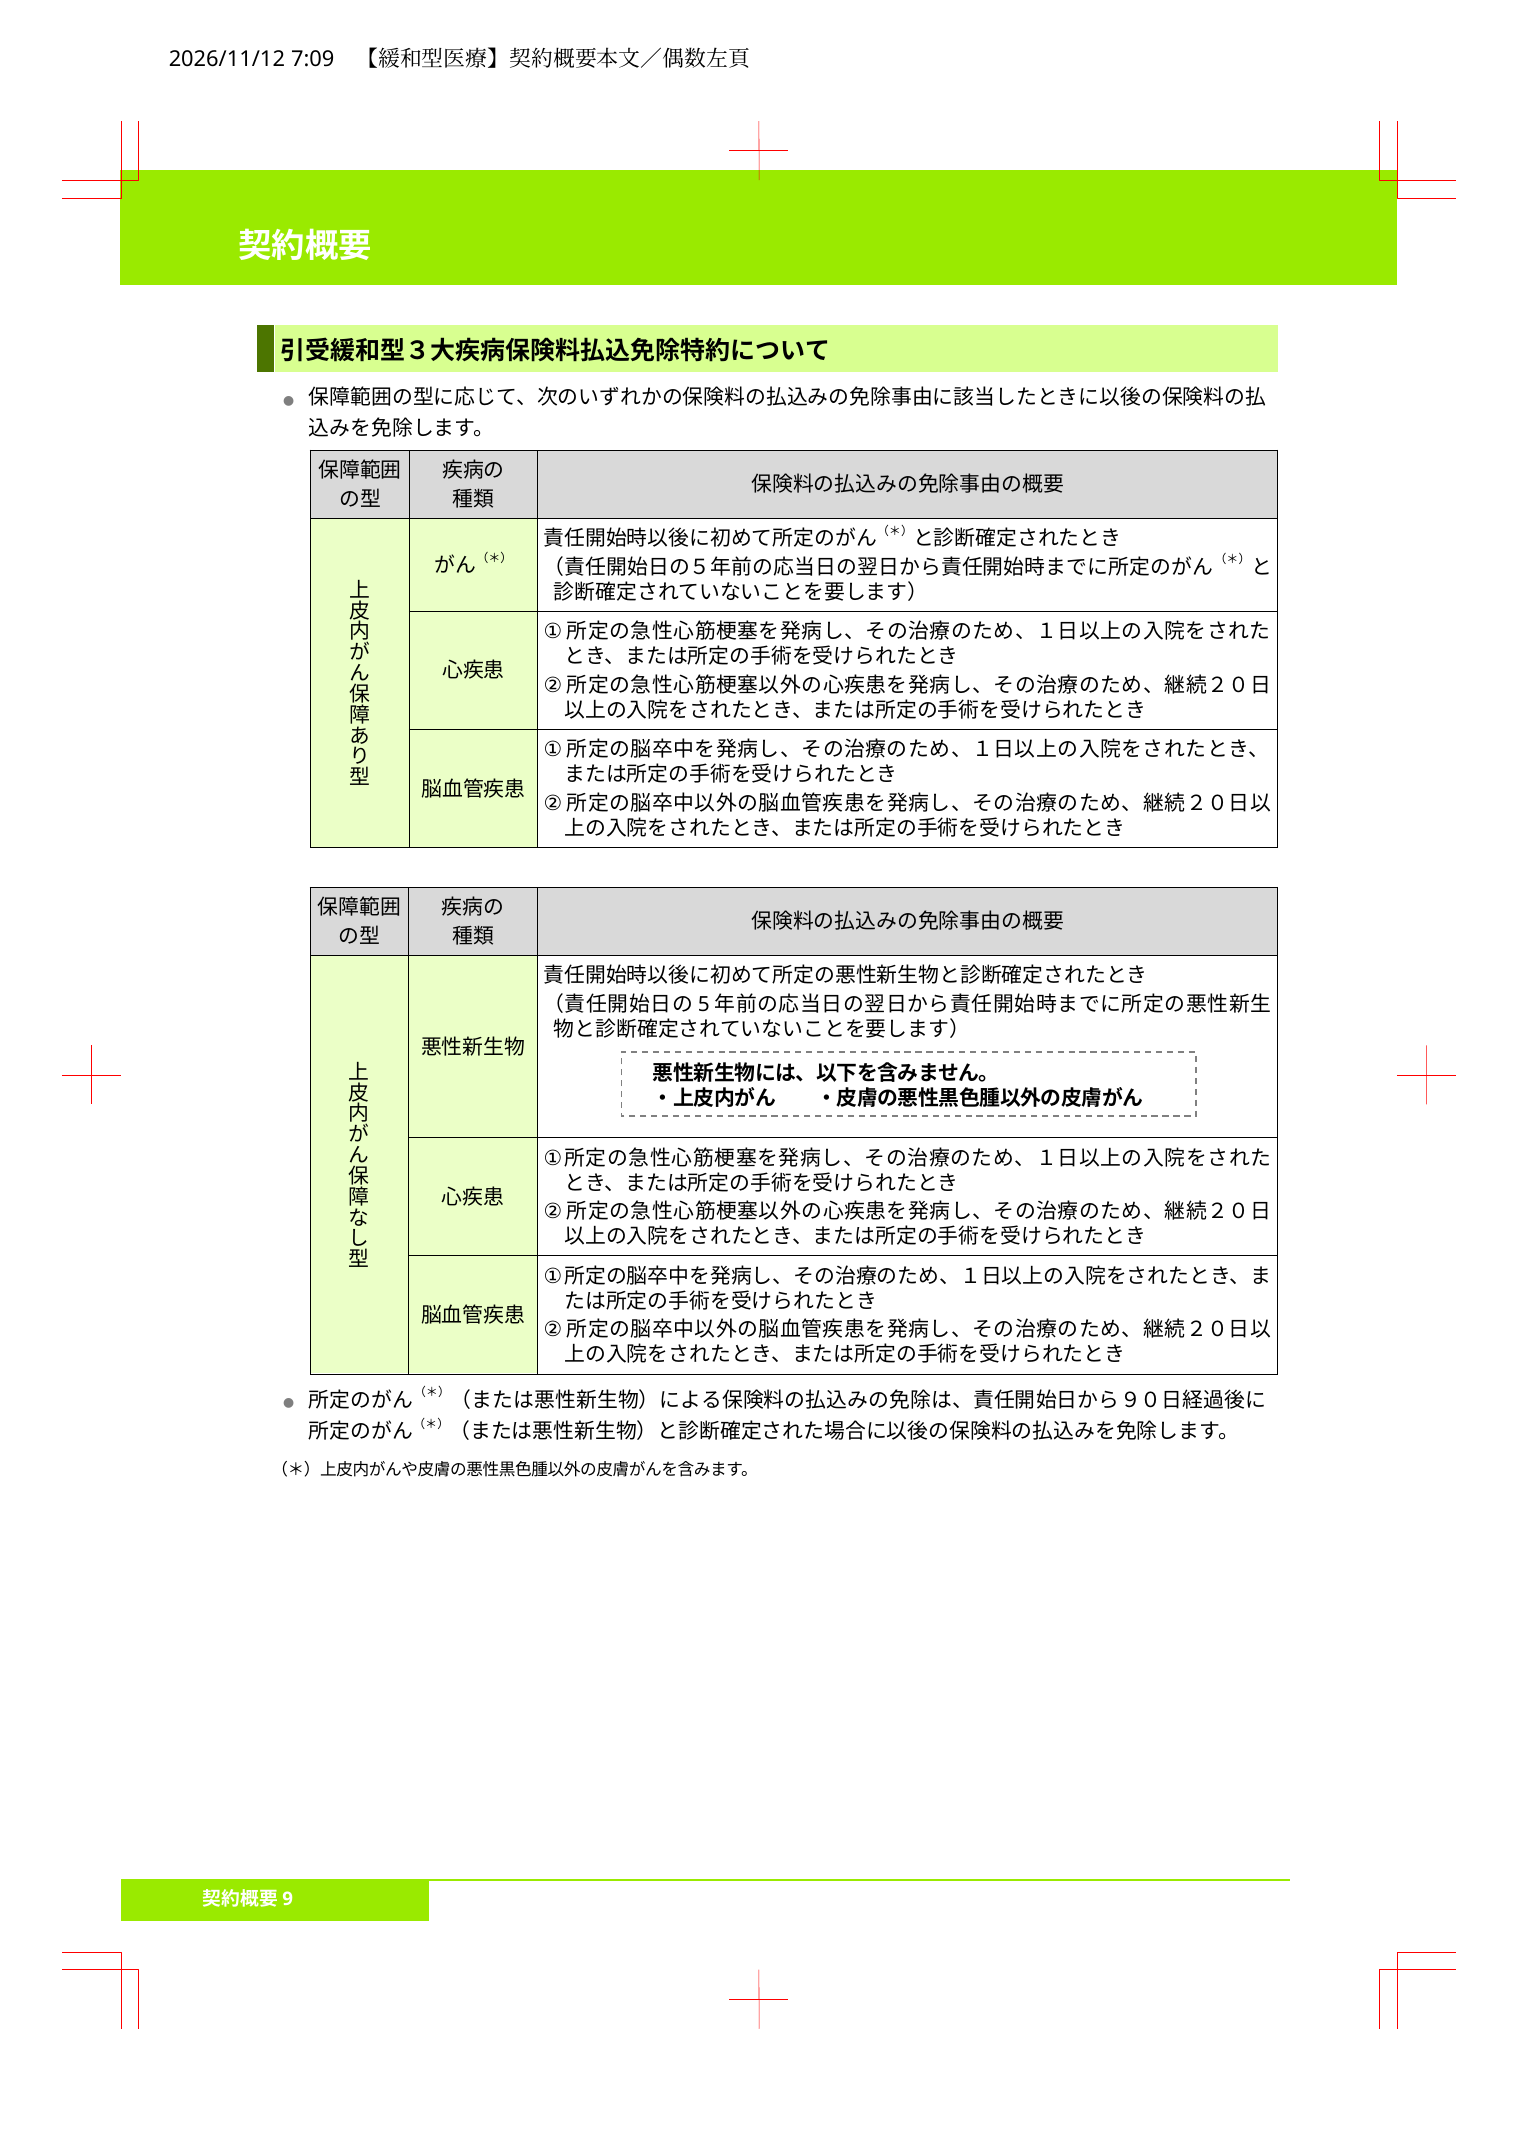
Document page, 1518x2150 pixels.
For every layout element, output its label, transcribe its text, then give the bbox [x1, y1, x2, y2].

table_header 引受緩和型３大疾病保険料払込免除特約について [275, 325, 1278, 372]
table_cell 脳血管疾患 [410, 730, 537, 847]
table_cell 責任開始時以後に初めて所定のがん（＊）と診断確定されたとき （責任開始日の５年前の応当日の翌日から責任開始時までに所定のがん（＊）と診断確定されていないことを要します） [538, 519, 1277, 611]
list 所定のがん（＊）（または悪性新生物）による保険料の払込みの免除は、責任開始日から９０日経過後に所定のがん（＊）（または悪性新生物）と診断確定された場合に以後の保険料の払込みを免除します。 [282, 1382, 1268, 1444]
table_header [257, 325, 274, 372]
table_header 保障範囲 の型 [311, 451, 409, 518]
table_cell 上皮内がん保障なし型 [311, 956, 408, 1373]
text （＊）上皮内がんや皮膚の悪性黒色腫以外の皮膚がんを含みます。 [271, 1452, 1268, 1481]
table_header 疾病の 種類 [410, 451, 537, 518]
table_header 疾病の 種類 [409, 888, 537, 955]
list 保障範囲の型に応じて、次のいずれかの保険料の払込みの免除事由に該当したときに以後の保険料の払込みを免除します。 [282, 379, 1268, 442]
table_cell ①所定の脳卒中を発病し、その治療のため、１日以上の入院をされたとき、または所定の手術を受けられたとき ②所定の脳卒中以外の脳血管疾患を発病し、その治療のため、継続２０日以上の入院をされたとき、または所定の手術を受けられたとき [538, 730, 1277, 847]
table_cell 心疾患 [409, 1138, 537, 1255]
table_cell 悪性新生物 [409, 956, 537, 1137]
table_cell がん（＊） [410, 519, 537, 611]
table_cell 所定の急性心筋梗塞を発病し、その治療のため、１日以上の入院をされたとき、または所定の手術を受けられたとき ②所定の急性心筋梗塞以外の心疾患を発病し、その治療のため、継続２０日以上の入院をされたとき、または所定の手術を受けられたとき [538, 1138, 1277, 1255]
table_cell ①所定の急性心筋梗塞を発病し、その治療のため、１日以上の入院をされたとき、または所定の手術を受けられたとき ②所定の急性心筋梗塞以外の心疾患を発病し、その治療のため、継続２０日以上の入院をされたとき、または所定の手術を受けられたとき [538, 612, 1277, 729]
table_cell 責任開始時以後に初めて所定の悪性新生物と診断確定されたとき （責任開始日の5年前の応当日の翌日から責任開始時までに所定の悪性新生物と診断確定されていないことを要します） [538, 956, 1277, 1137]
table_cell 上皮内がん保障あり型 [311, 519, 409, 847]
table_cell 脳血管疾患 [409, 1256, 537, 1373]
table_cell 心疾患 [410, 612, 537, 729]
table_cell 所定の脳卒中を発病し、その治療のため、１日以上の入院をされたとき、または所定の手術を受けられたとき ②所定の脳卒中以外の脳血管疾患を発病し、その治療のため、継続２０日以上の入院をされたとき、または所定の手術を受けられたとき [538, 1256, 1277, 1373]
table_header 保障範囲 の型 [311, 888, 408, 955]
table_header 保険料の払込みの免除事由の概要 [538, 451, 1277, 518]
table_header 保険料の払込みの免除事由の概要 [538, 888, 1277, 955]
